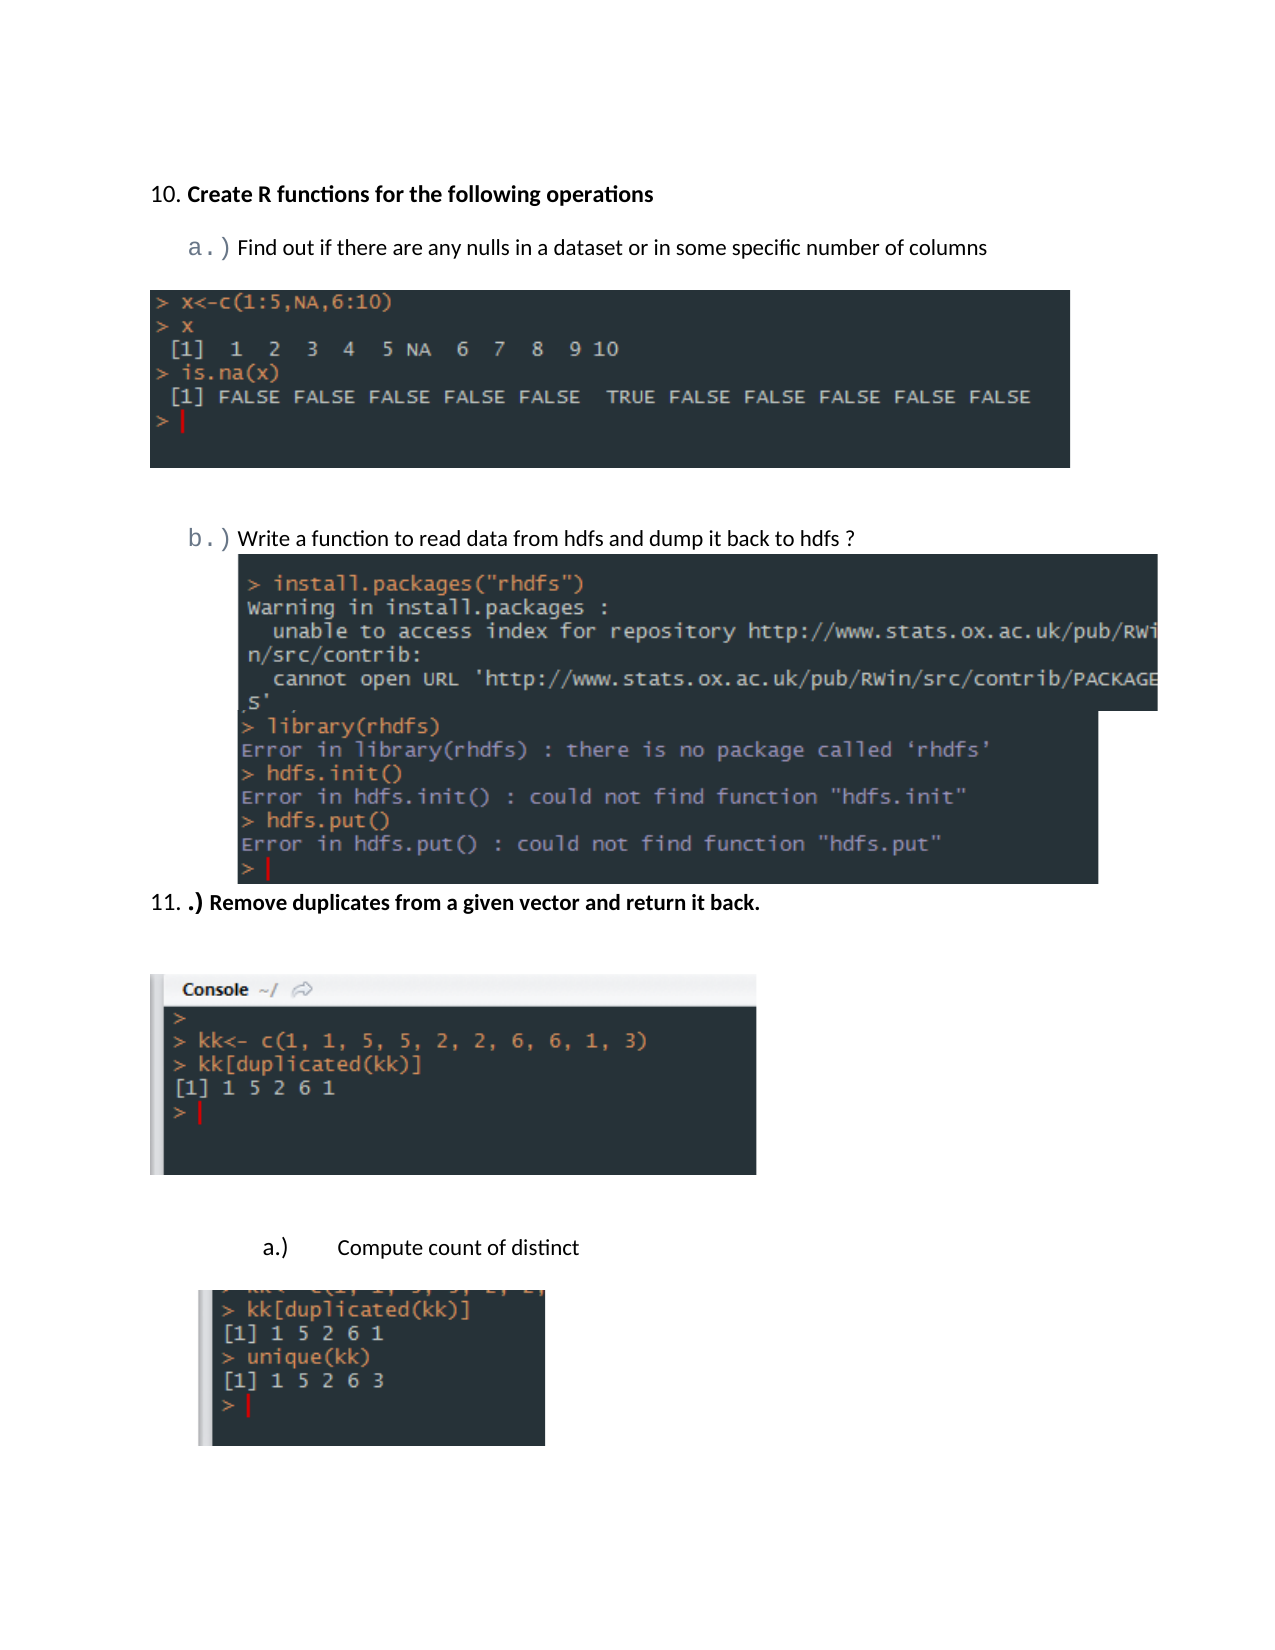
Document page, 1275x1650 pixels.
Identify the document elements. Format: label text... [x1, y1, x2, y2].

picture [150, 974, 757, 1175]
picture [150, 1290, 546, 1446]
list Find out if there are any nulls in a dataset or in some specific number of columns [187, 233, 1125, 262]
text 11. .) Remove duplicates from a given vector and return it back. [150, 884, 1125, 918]
list Write a function to read data from hdfs and dump it back to hdfs ? [187, 524, 1125, 554]
list Compute count of distinct [262, 1232, 1125, 1262]
picture [150, 290, 1071, 468]
picture [237, 554, 1158, 884]
text 10. Create R functions for the following operations [150, 178, 1125, 209]
